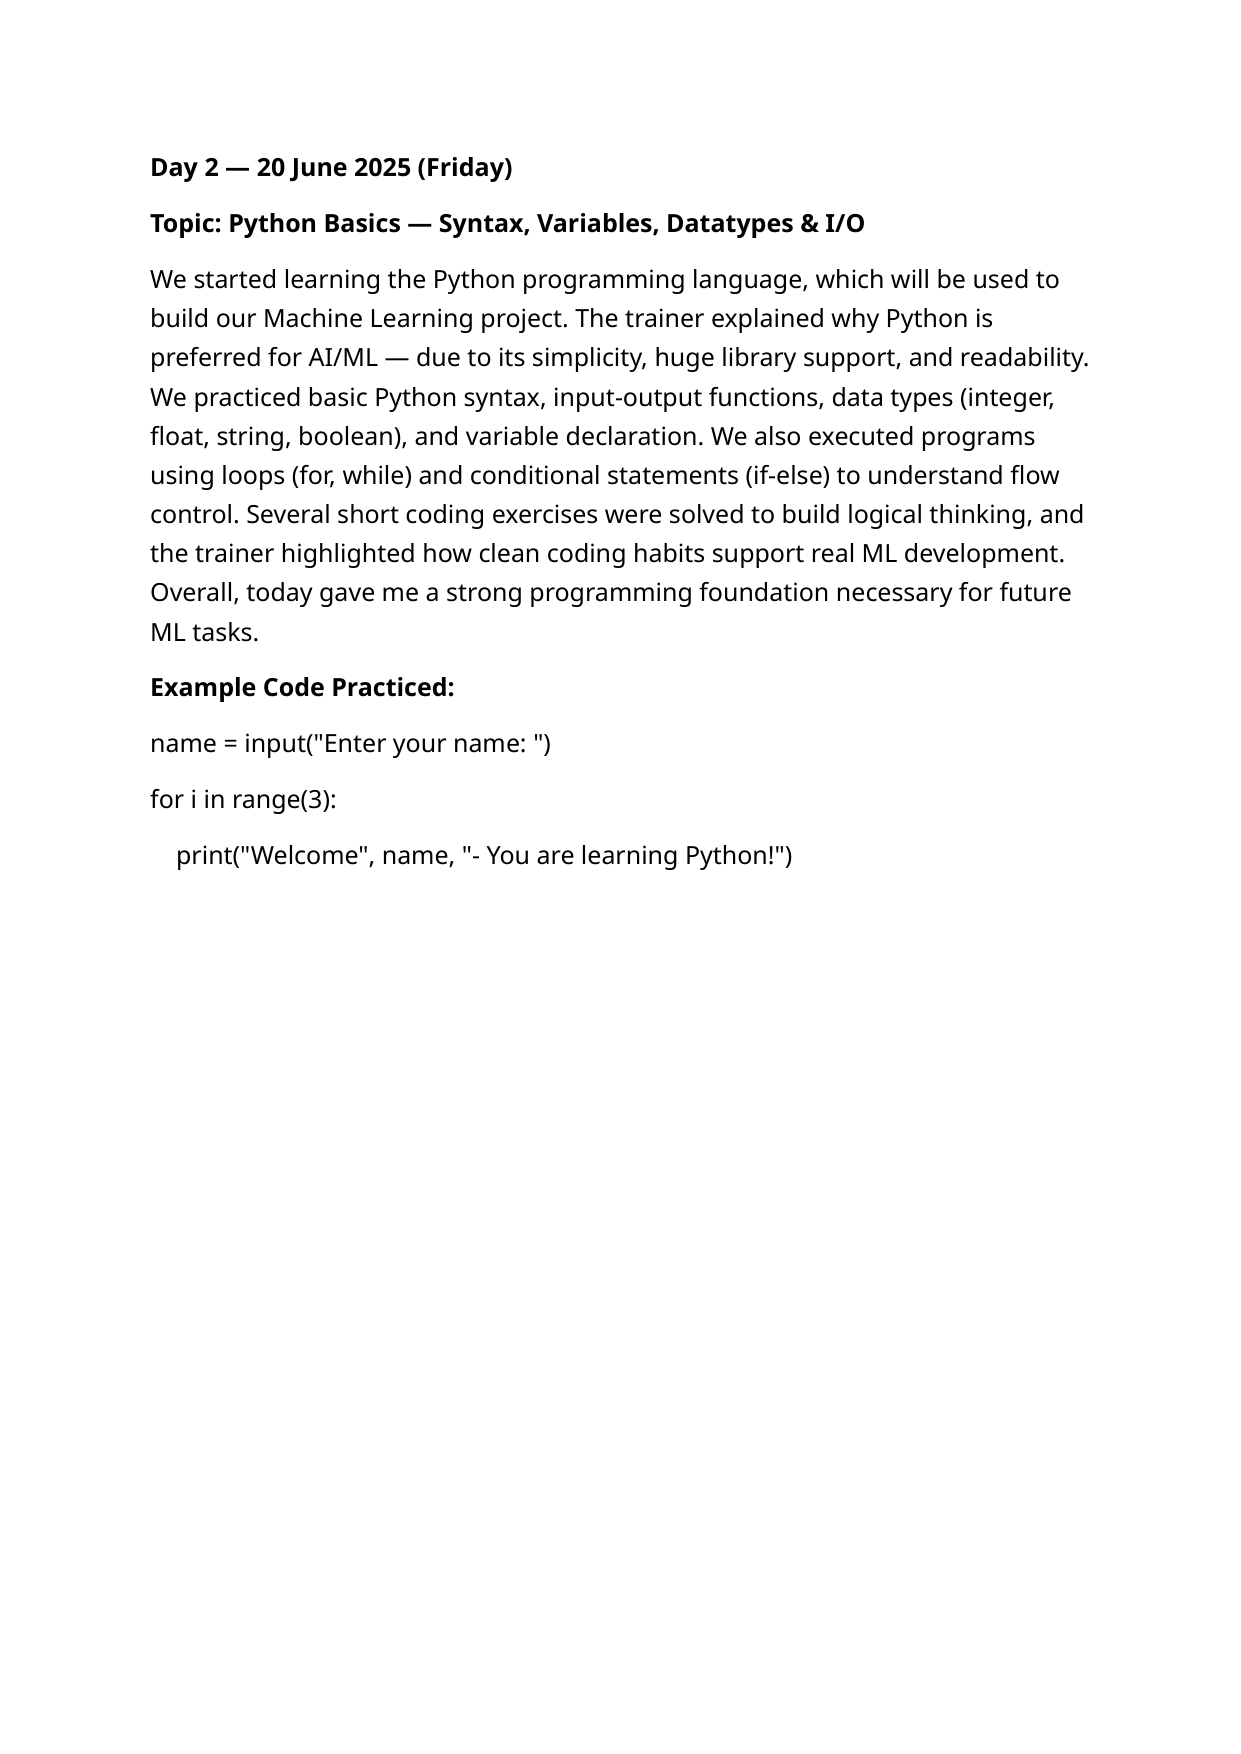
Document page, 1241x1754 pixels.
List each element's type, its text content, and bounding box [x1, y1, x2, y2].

text Day 2 — 20 June 2025 (Friday) [150, 150, 1090, 184]
text for i in range(3): [150, 782, 1090, 816]
text print("Welcome", name, "- You are learning Python!") [150, 837, 1090, 872]
text Topic: Python Basics — Syntax, Variables, Datatypes & I/O [150, 206, 1090, 240]
text name = input("Enter your name: ") [150, 726, 1090, 760]
text We started learning the Python programming language, which will be used to build our Machine Learning project. The trainer explained why Python is preferred for AI/ML — due to its simplicity, huge library support, and readability. We practiced basic Python syntax, input-output functions, data types (integer, float, string, boolean), and variable declaration. We also executed programs using loops (for, while) and conditional statements (if-else) to understand flow control. Several short coding exercises were solved to build logical thinking, and the trainer highlighted how clean coding habits support real ML development. Overall, today gave me a strong programming foundation necessary for future ML tasks. [150, 262, 1090, 648]
text Example Code Practiced: [150, 670, 1090, 704]
